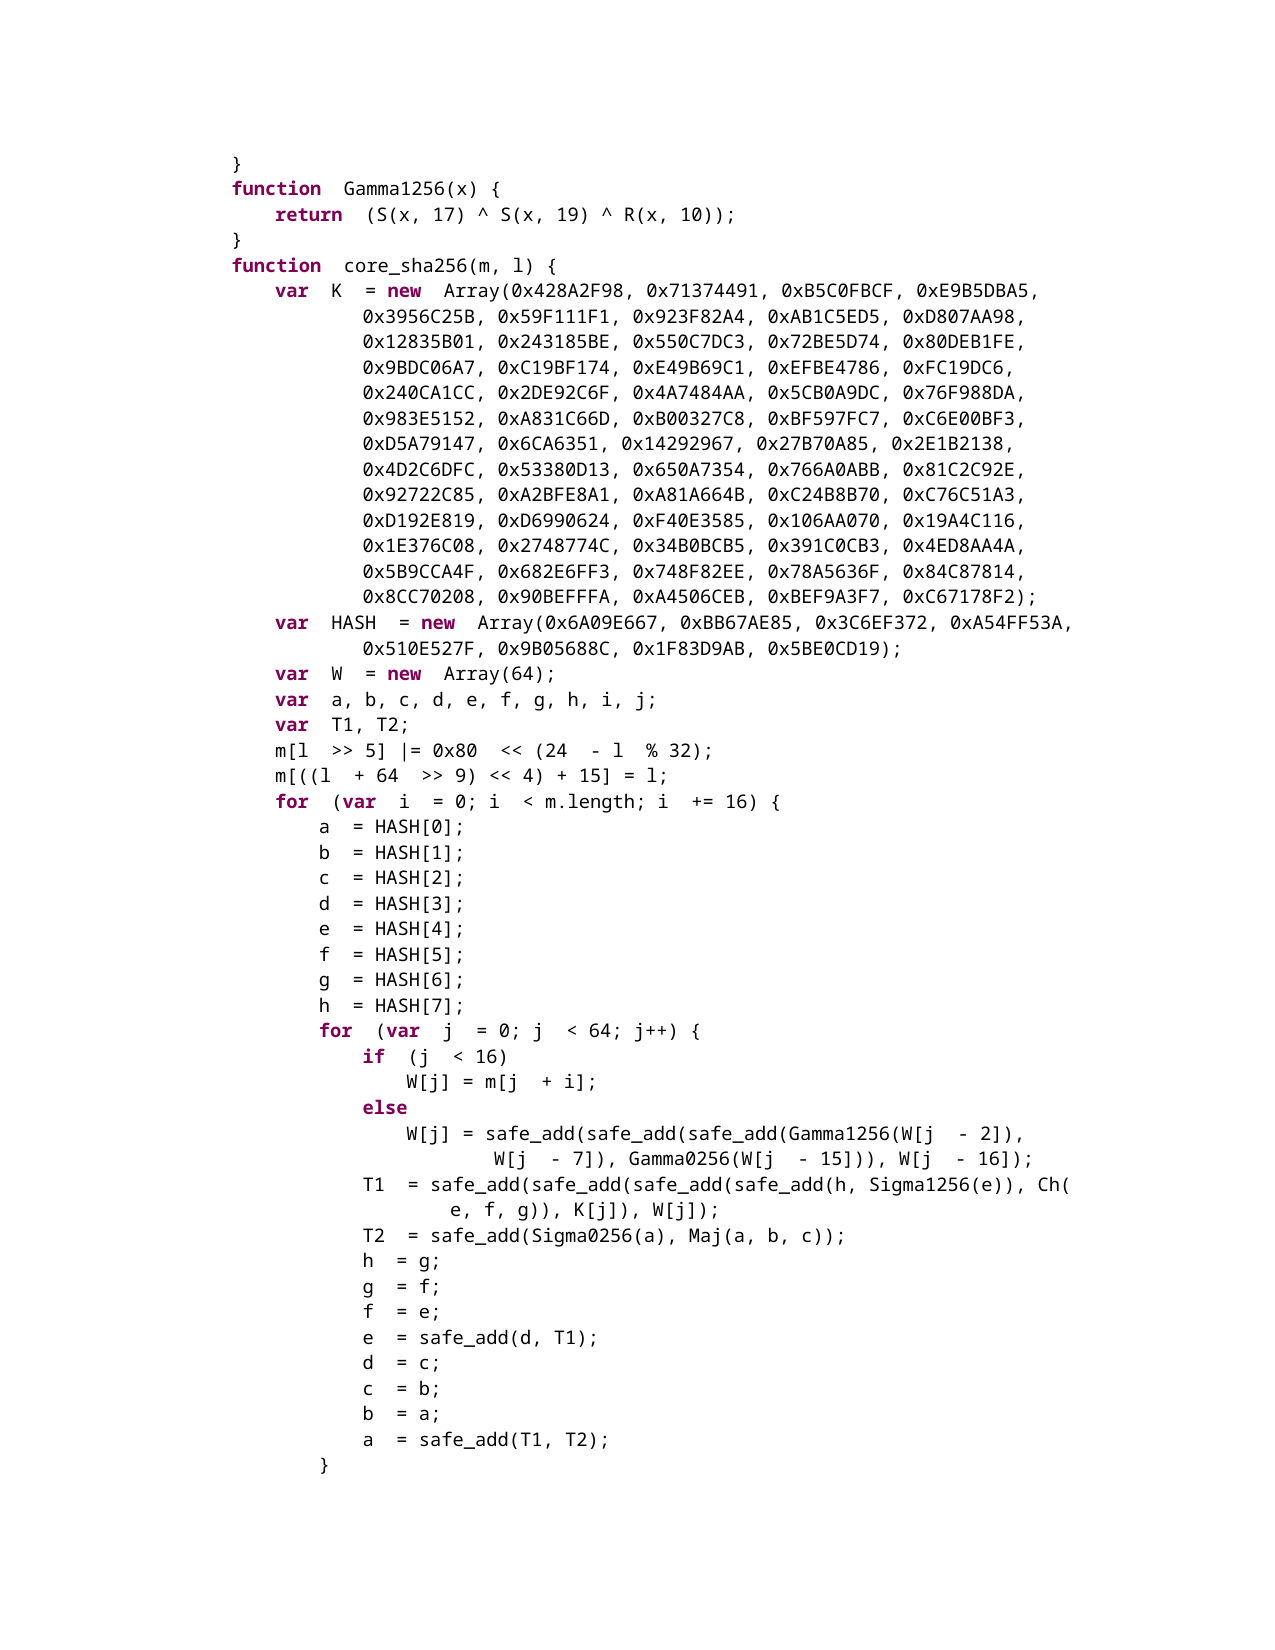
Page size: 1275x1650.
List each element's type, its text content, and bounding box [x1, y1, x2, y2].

text m[((l + 64 >> 9) << 4) + 15] = l; [209, 762, 1087, 788]
text h = HASH[7]; [209, 992, 1087, 1018]
text } [209, 150, 1087, 176]
text 0x510E527F, 0x9B05688C, 0x1F83D9AB, 0x5BE0CD19); [209, 635, 1087, 660]
text h = g; [209, 1247, 1087, 1273]
text m[l >> 5] |= 0x80 << (24 - l % 32); [209, 737, 1087, 762]
text g = f; [209, 1273, 1087, 1298]
text a = HASH[0]; [209, 813, 1087, 839]
text else [209, 1094, 1087, 1120]
text W[j] = m[j + i]; [209, 1069, 1087, 1094]
text T1 = safe_add(safe_add(safe_add(safe_add(h, Sigma1256(e)), Ch( [209, 1171, 1087, 1196]
text T2 = safe_add(Sigma0256(a), Maj(a, b, c)); [209, 1222, 1087, 1247]
text for (var i = 0; i < m.length; i += 16) { [209, 788, 1087, 813]
text e = HASH[4]; [209, 916, 1087, 941]
text d = c; [209, 1349, 1087, 1375]
text g = HASH[6]; [209, 967, 1087, 992]
text 0xD5A79147, 0x6CA6351, 0x14292967, 0x27B70A85, 0x2E1B2138, [209, 431, 1087, 456]
text 0x5B9CCA4F, 0x682E6FF3, 0x748F82EE, 0x78A5636F, 0x84C87814, [209, 558, 1087, 584]
text c = b; [209, 1375, 1087, 1401]
text 0x240CA1CC, 0x2DE92C6F, 0x4A7484AA, 0x5CB0A9DC, 0x76F988DA, [209, 380, 1087, 405]
text function core_sha256(m, l) { [209, 252, 1087, 278]
text 0x4D2C6DFC, 0x53380D13, 0x650A7354, 0x766A0ABB, 0x81C2C92E, [209, 456, 1087, 482]
text e = safe_add(d, T1); [209, 1324, 1087, 1349]
text W[j - 7]), Gamma0256(W[j - 15])), W[j - 16]); [209, 1145, 1087, 1171]
text e, f, g)), K[j]), W[j]); [209, 1196, 1087, 1222]
text return (S(x, 17) ^ S(x, 19) ^ R(x, 10)); [209, 201, 1087, 227]
text 0x1E376C08, 0x2748774C, 0x34B0BCB5, 0x391C0CB3, 0x4ED8AA4A, [209, 533, 1087, 558]
text var HASH = new Array(0x6A09E667, 0xBB67AE85, 0x3C6EF372, 0xA54FF53A, [209, 609, 1087, 635]
text function Gamma1256(x) { [209, 176, 1087, 201]
text b = HASH[1]; [209, 839, 1087, 864]
text var a, b, c, d, e, f, g, h, i, j; [209, 686, 1087, 711]
text for (var j = 0; j < 64; j++) { [209, 1018, 1087, 1043]
text f = HASH[5]; [209, 941, 1087, 967]
text 0x9BDC06A7, 0xC19BF174, 0xE49B69C1, 0xEFBE4786, 0xFC19DC6, [209, 354, 1087, 380]
text b = a; [209, 1401, 1087, 1426]
text 0x12835B01, 0x243185BE, 0x550C7DC3, 0x72BE5D74, 0x80DEB1FE, [209, 329, 1087, 354]
text W[j] = safe_add(safe_add(safe_add(Gamma1256(W[j - 2]), [209, 1120, 1087, 1145]
text 0x8CC70208, 0x90BEFFFA, 0xA4506CEB, 0xBEF9A3F7, 0xC67178F2); [209, 584, 1087, 609]
text var K = new Array(0x428A2F98, 0x71374491, 0xB5C0FBCF, 0xE9B5DBA5, [209, 278, 1087, 303]
text if (j < 16) [209, 1043, 1087, 1069]
text a = safe_add(T1, T2); [209, 1426, 1087, 1452]
text var W = new Array(64); [209, 660, 1087, 686]
text 0x92722C85, 0xA2BFE8A1, 0xA81A664B, 0xC24B8B70, 0xC76C51A3, [209, 482, 1087, 507]
text f = e; [209, 1298, 1087, 1324]
text c = HASH[2]; [209, 864, 1087, 890]
text 0x983E5152, 0xA831C66D, 0xB00327C8, 0xBF597FC7, 0xC6E00BF3, [209, 405, 1087, 431]
text 0xD192E819, 0xD6990624, 0xF40E3585, 0x106AA070, 0x19A4C116, [209, 507, 1087, 533]
text 0x3956C25B, 0x59F111F1, 0x923F82A4, 0xAB1C5ED5, 0xD807AA98, [209, 303, 1087, 329]
text d = HASH[3]; [209, 890, 1087, 916]
text var T1, T2; [209, 711, 1087, 737]
text } [209, 1452, 1087, 1477]
text } [209, 227, 1087, 252]
